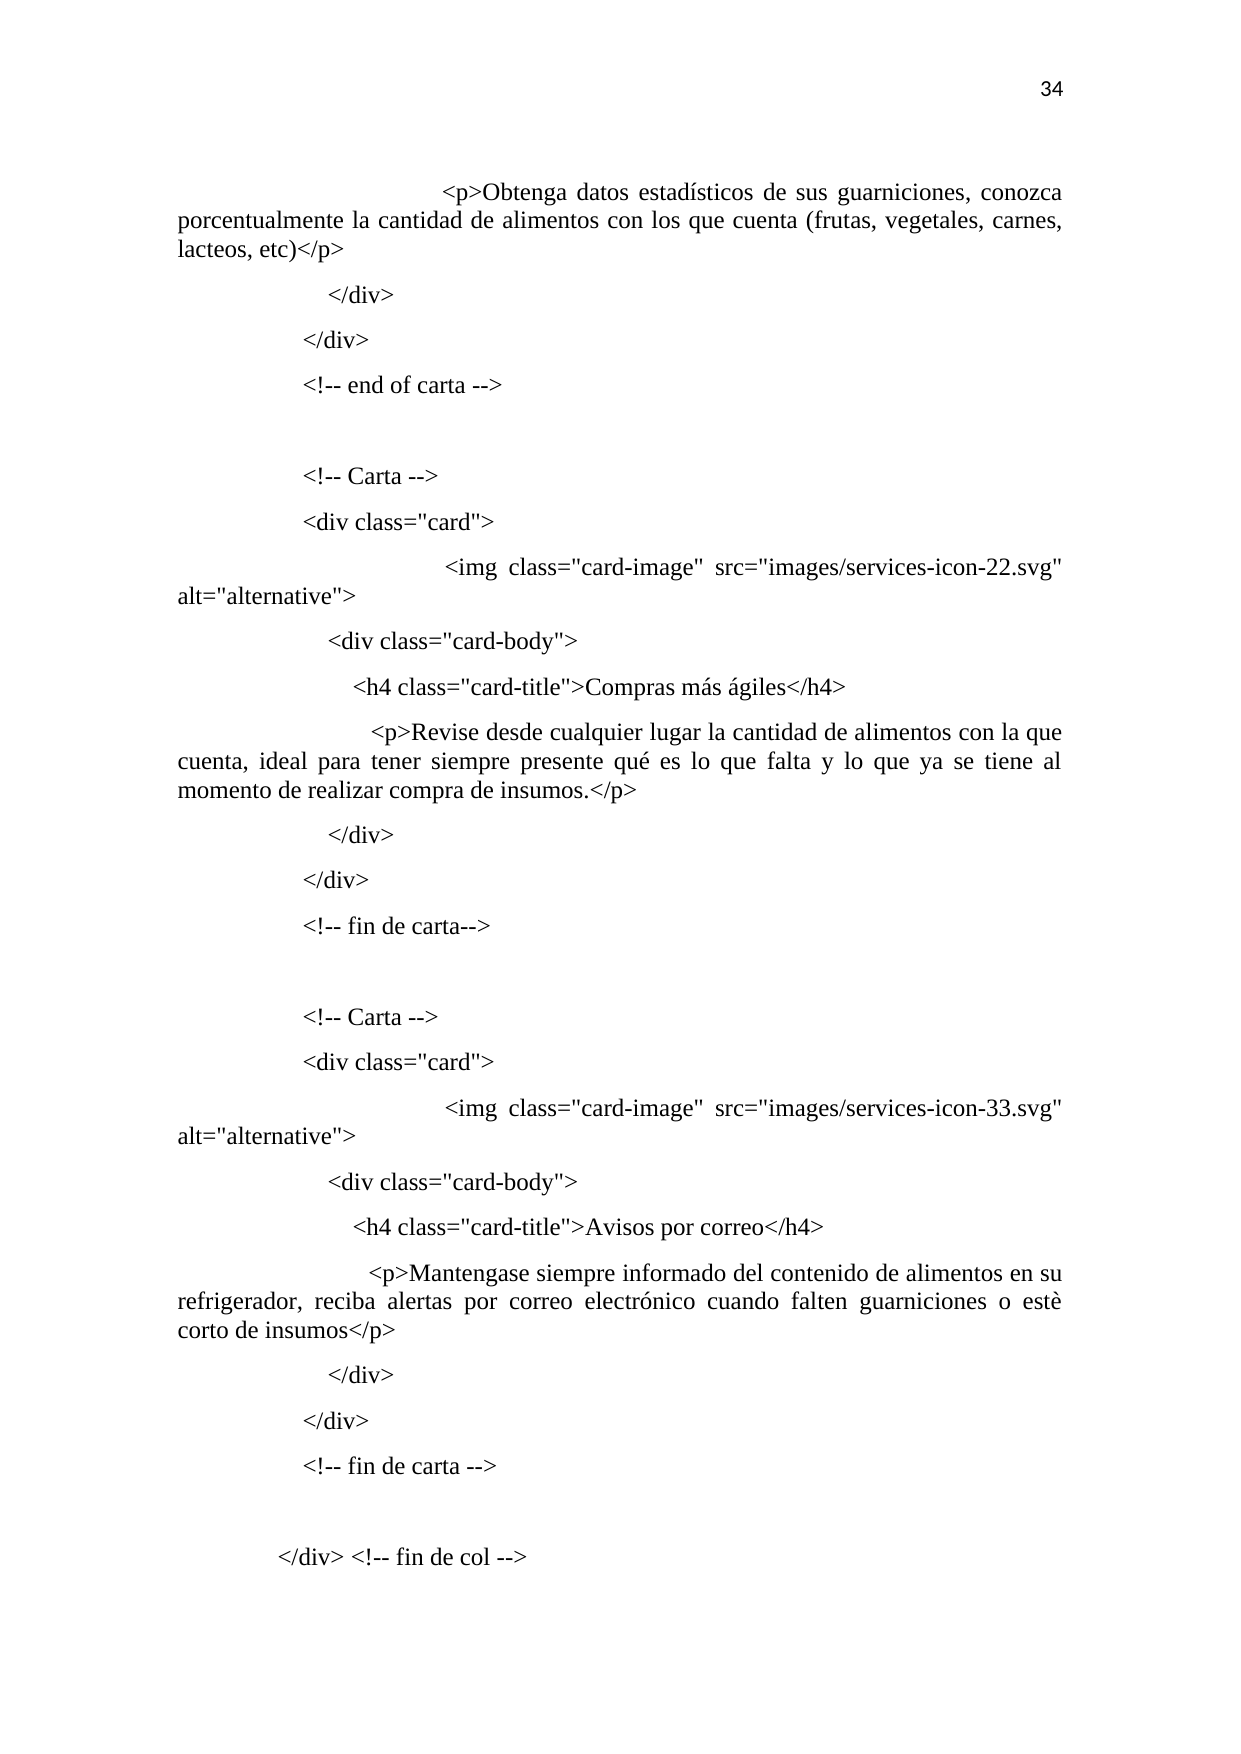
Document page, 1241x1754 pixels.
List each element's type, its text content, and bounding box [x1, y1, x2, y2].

text <!-- Carta --> [177, 1002, 1063, 1031]
text <h4 class="card-title">Compras más ágiles</h4> [177, 672, 1063, 701]
text <div class="card-body"> [177, 1167, 1063, 1196]
text <p>Obtenga datos estadísticos de sus guarniciones, conozca porcentualmente la cantidad de alimentos con los que cuenta (frutas, vegetales, carnes, lacteos, etc)</p> [177, 177, 1063, 263]
text <div class="card"> [177, 507, 1063, 536]
text </div> [177, 325, 1063, 354]
text </div> [177, 866, 1063, 894]
text <img class="card-image" src="images/services-icon-33.svg" alt="alternative"> [177, 1093, 1063, 1150]
text <h4 class="card-title">Avisos por correo</h4> [177, 1212, 1063, 1241]
text </div> [177, 1406, 1063, 1435]
text <div class="card"> [177, 1047, 1063, 1076]
text </div> [177, 1361, 1063, 1389]
text <!-- fin de carta--> [177, 911, 1063, 940]
text <img class="card-image" src="images/services-icon-22.svg" alt="alternative"> [177, 552, 1063, 610]
text <p>Revise desde cualquier lugar la cantidad de alimentos con la que cuenta, ideal para tener siempre presente qué es lo que falta y lo que ya se tiene al momento de realizar compra de insumos.</p> [177, 717, 1063, 803]
text </div> [177, 820, 1063, 849]
text </div> <!-- fin de col --> [177, 1542, 1063, 1571]
text <!-- fin de carta --> [177, 1451, 1063, 1480]
text </div> [177, 280, 1063, 308]
text <!-- end of carta --> [177, 371, 1063, 399]
text <div class="card-body"> [177, 626, 1063, 655]
text <!-- Carta --> [177, 461, 1063, 490]
